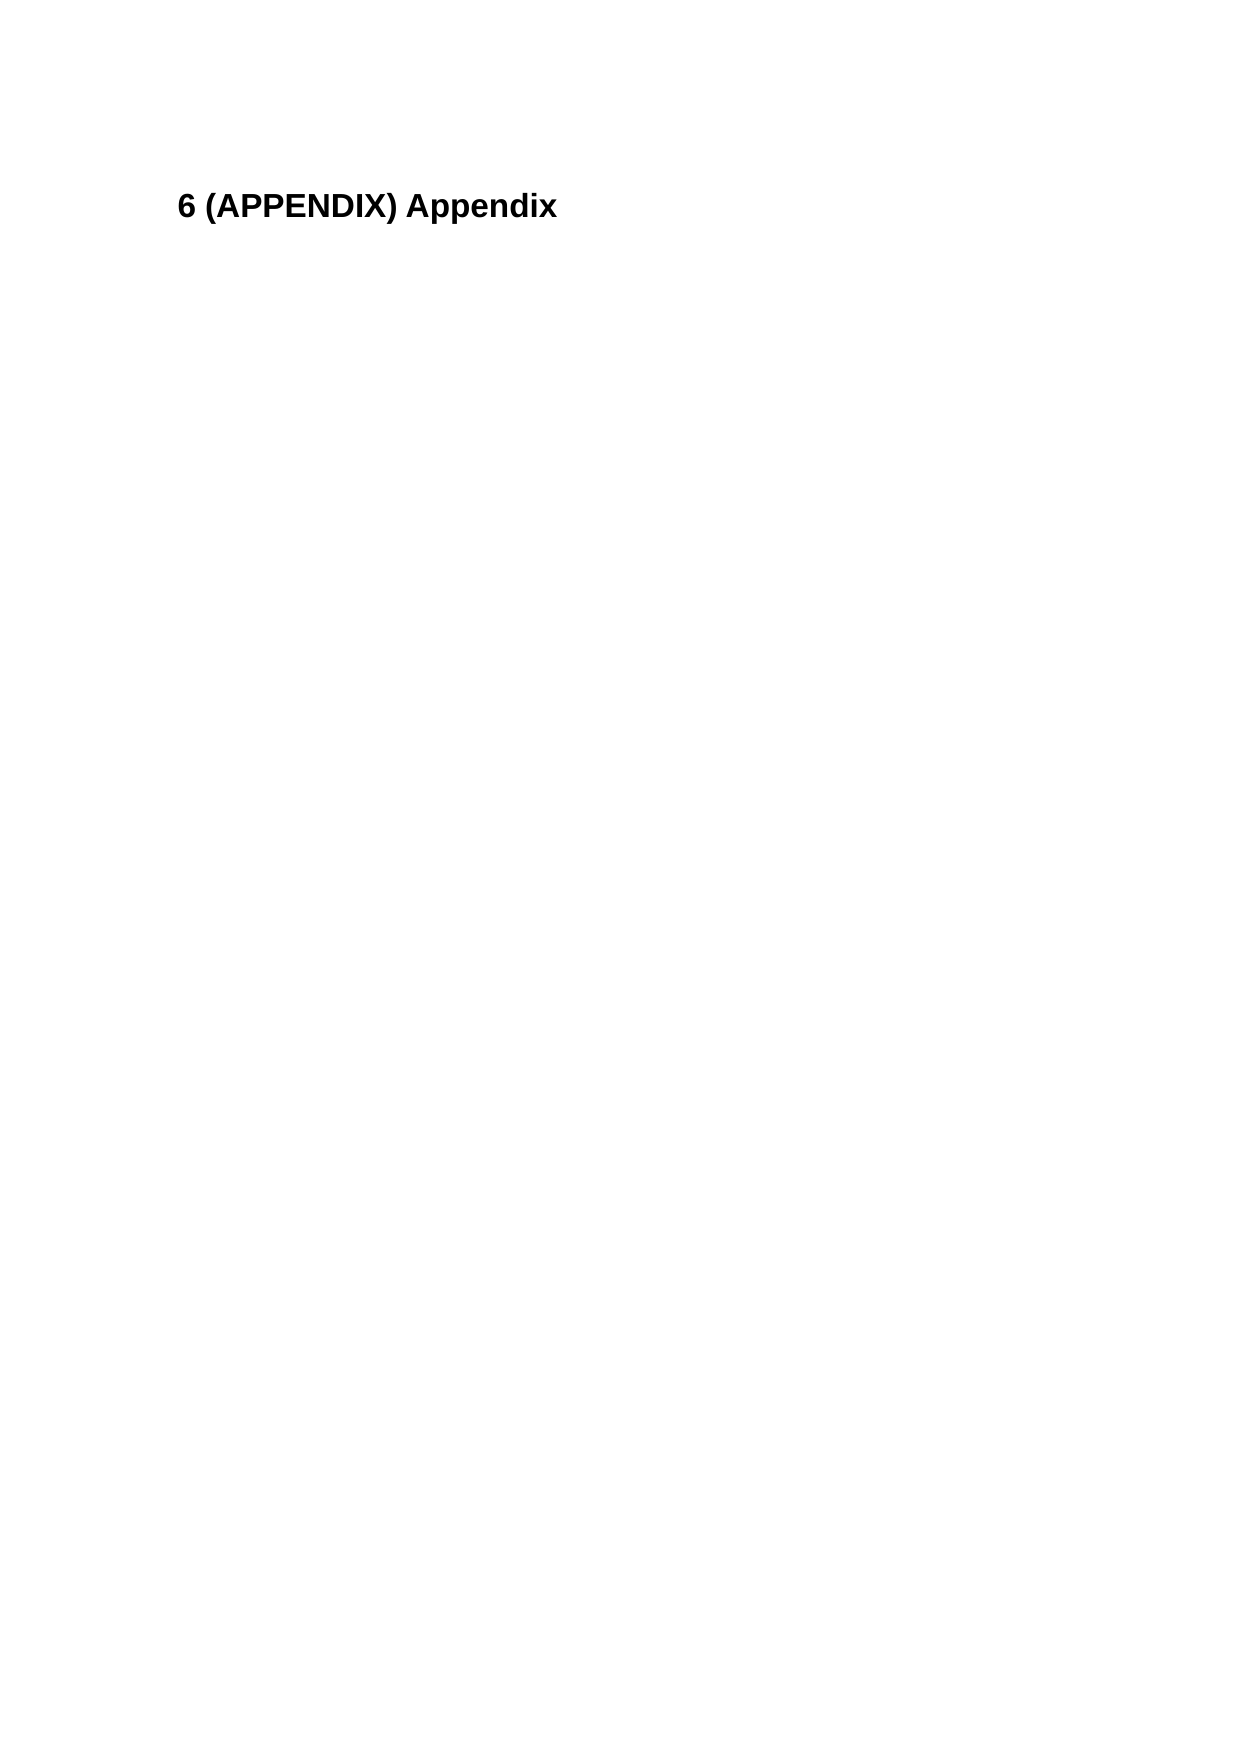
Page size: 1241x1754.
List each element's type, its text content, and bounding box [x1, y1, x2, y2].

subtitle (APPENDIX) Appendix [177, 186, 1063, 224]
